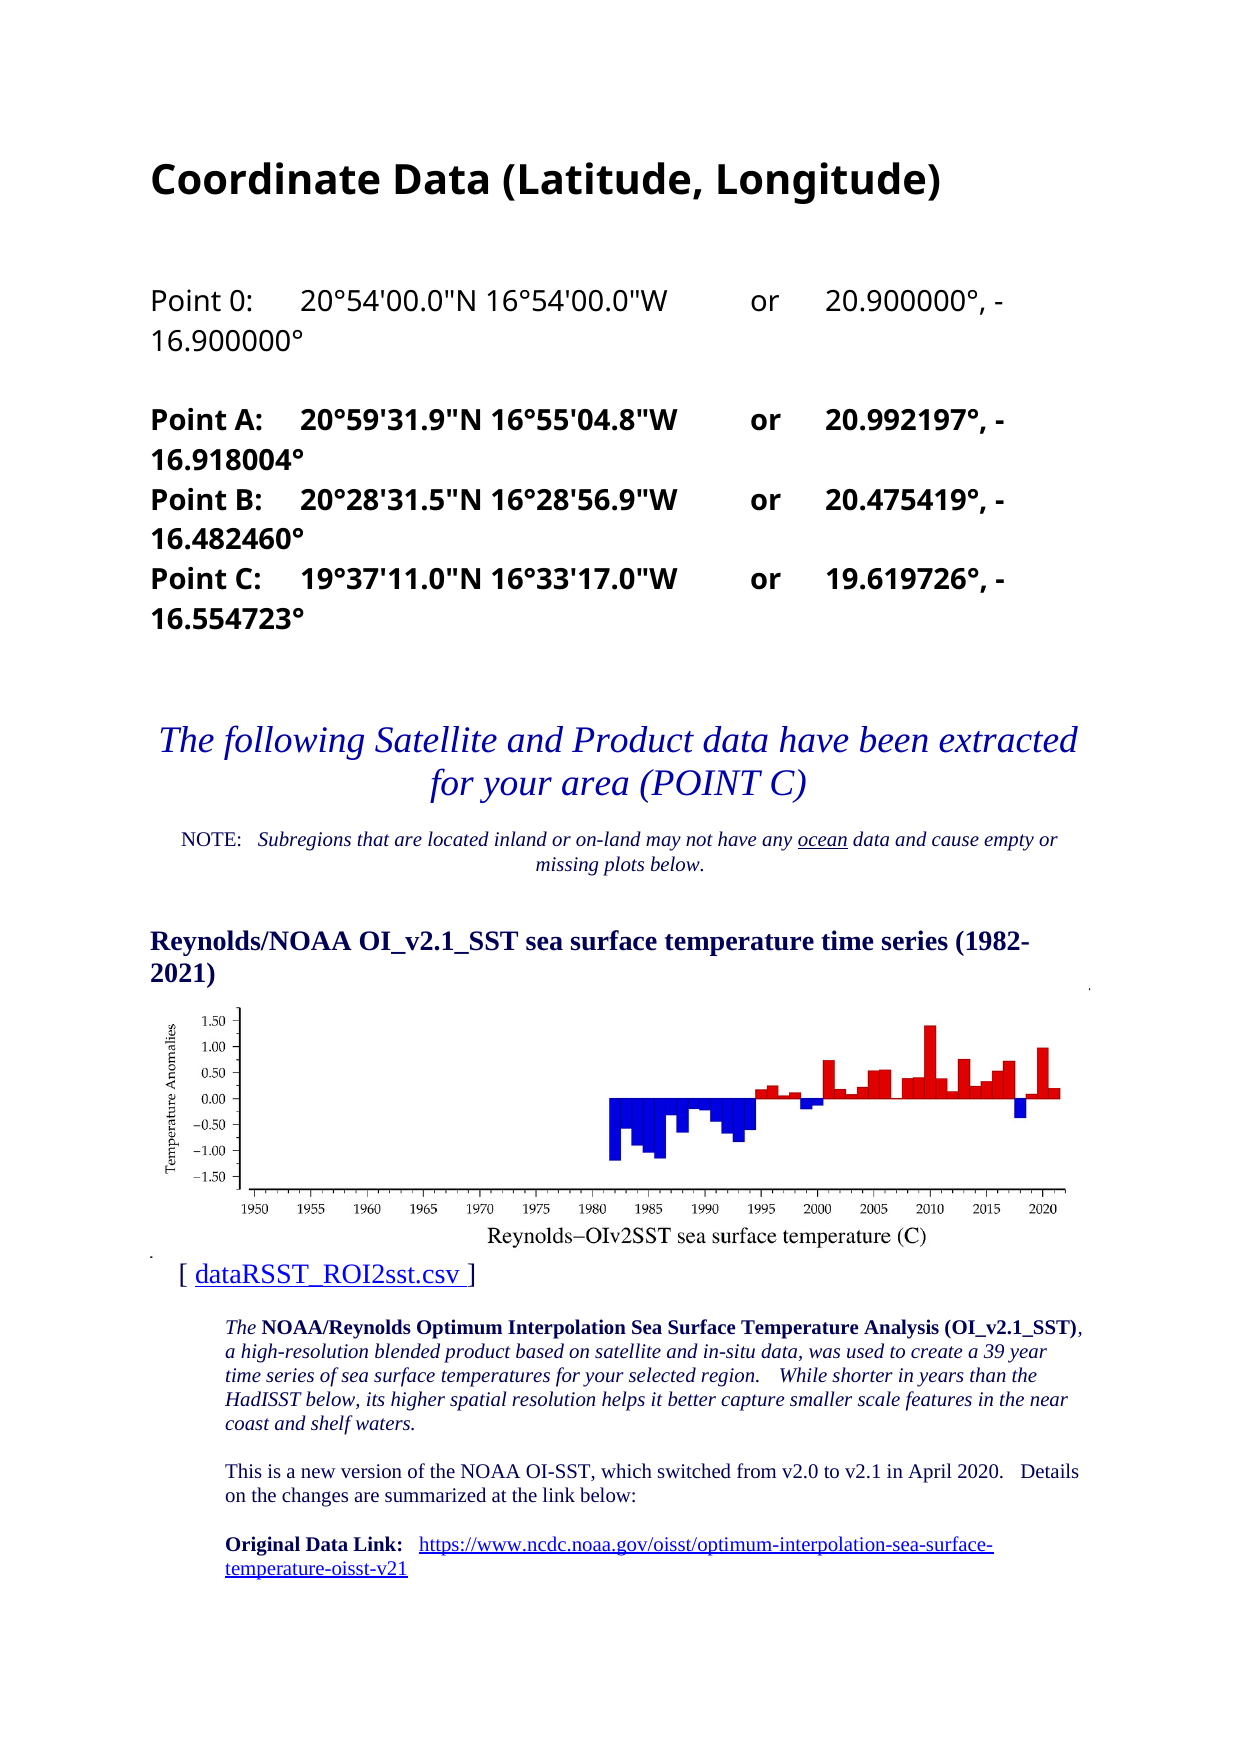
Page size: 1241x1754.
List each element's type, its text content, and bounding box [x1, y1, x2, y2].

text [ dataRSST_ROI2sst.csv ] [150, 1258, 1090, 1290]
text Point 0: 20°54'00.0"N 16°54'00.0"W or 20.900000°, -16.900000° [150, 281, 1090, 360]
text Reynolds/NOAA OI_v2.1_SST sea surface temperature time series (1982-2021) [150, 876, 1090, 988]
text The following Satellite and Product data have been extracted for your area (POINT C) NOTE: Subregions that are located inland or on-land may not have any ocean data and cause empty or missing plots below. [150, 717, 1090, 876]
picture [150, 988, 1091, 1258]
text Point B: 20°28'31.5"N 16°28'56.9"W or 20.475419°, -16.482460° [150, 479, 1090, 558]
text The NOAA/Reynolds Optimum Interpolation Sea Surface Temperature Analysis (OI_v2.1_SST), a high-resolution blended product based on satellite and in-situ data, was used to create a 39 year time series of sea surface temperatures for your selected region. While shorter in years than the HadISST below, its higher spatial resolution helps it better capture smaller scale features in the near coast and shelf waters. This is a new version of the NOAA OI-SST, which switched from v2.0 to v2.1 in April 2020. Details on the changes are summarized at the link below: Original Data Link: https://www.ncdc.noaa.gov/oisst/optimum-interpolation-sea-surface-temperature-oisst-v21 [225, 1315, 1090, 1579]
text Coordinate Data (Latitude, Longitude) [150, 150, 1090, 207]
text Point C: 19°37'11.0"N 16°33'17.0"W or 19.619726°, -16.554723° [150, 558, 1090, 638]
text Point A: 20°59'31.9"N 16°55'04.8"W or 20.992197°, -16.918004° [150, 399, 1090, 479]
